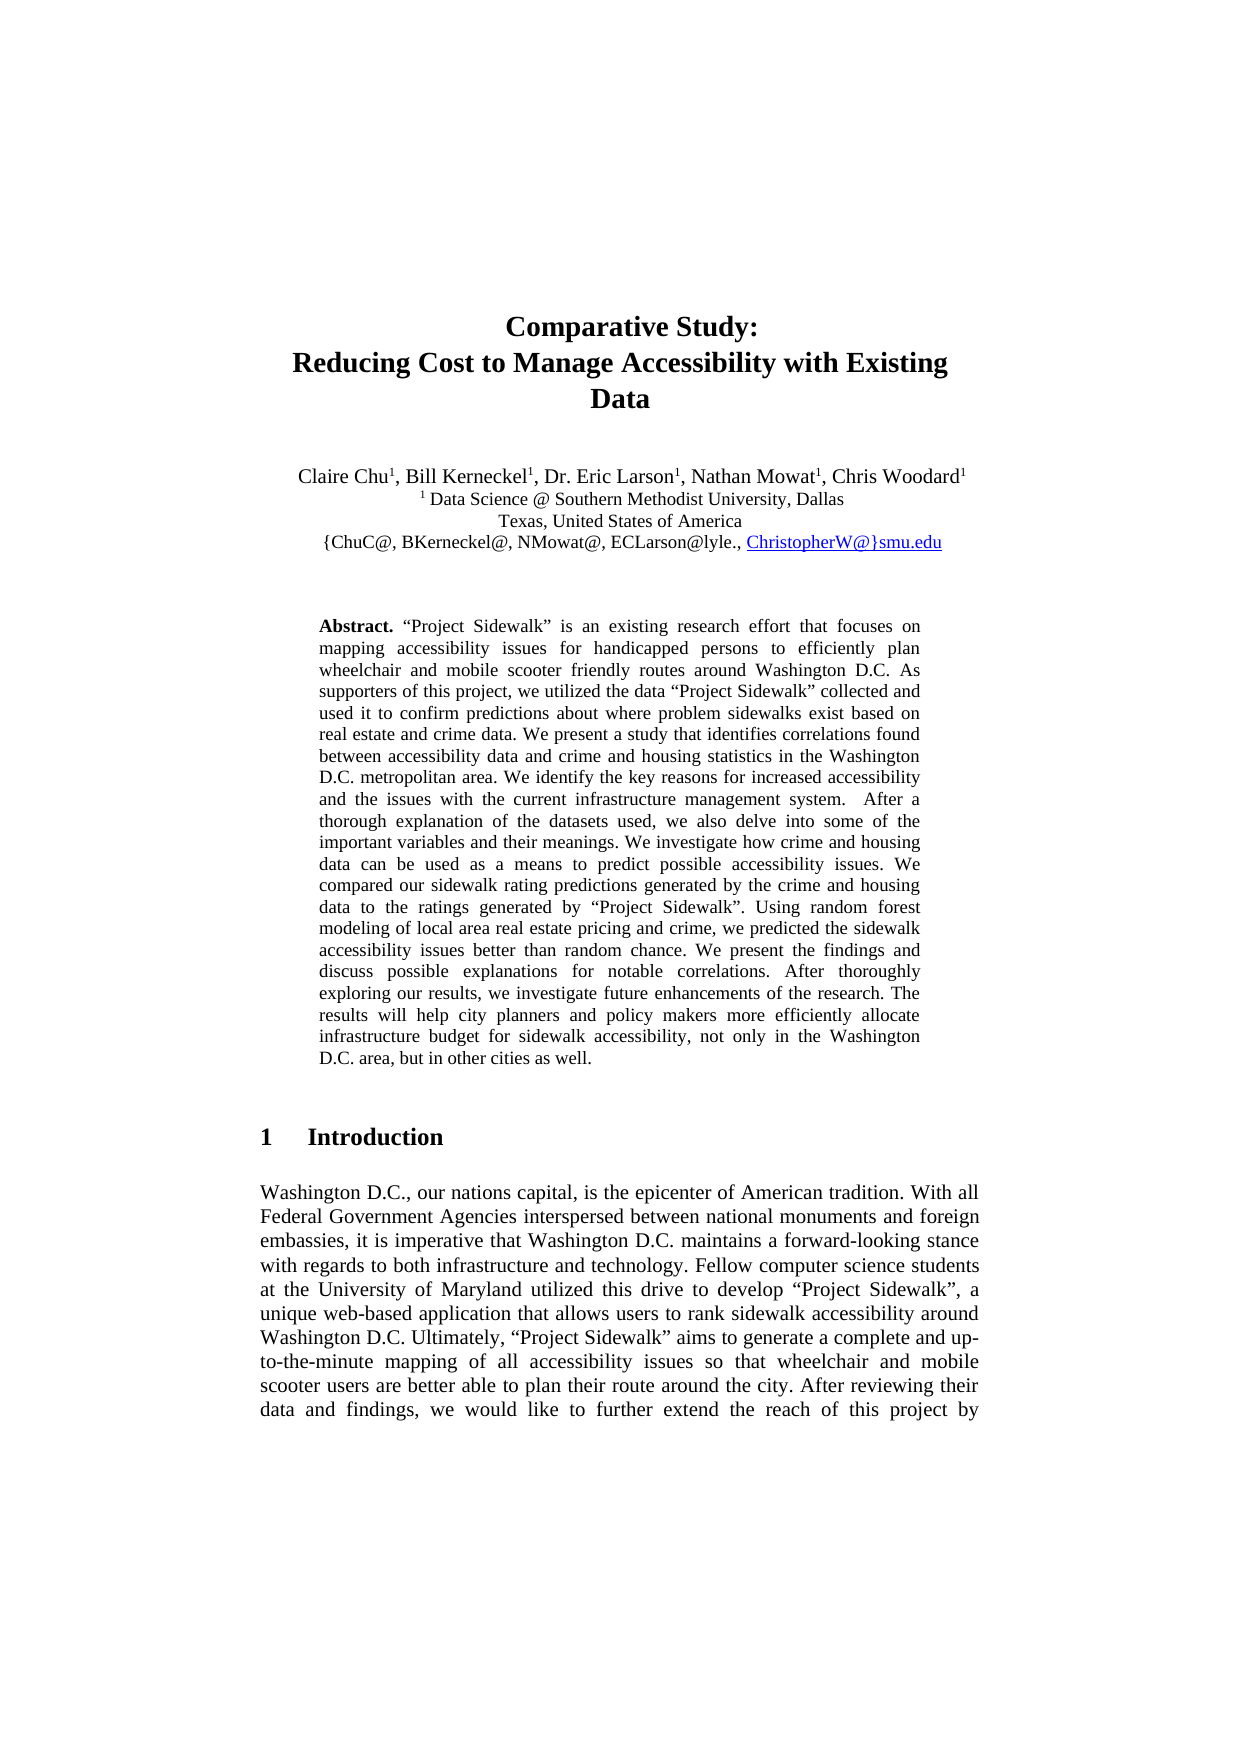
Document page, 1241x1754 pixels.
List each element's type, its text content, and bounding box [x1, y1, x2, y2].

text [260, 1180, 980, 1421]
text Claire Chu1, Bill Kerneckel1, Dr. Eric Larson1, Nathan Mowat1, Chris Woodard1 [260, 464, 980, 488]
subtitle 1 Introduction [260, 1122, 980, 1151]
title Comparative Study: Reducing Cost to Manage Accessibility with Existing Data [260, 307, 980, 416]
text 1 Data Science @ Southern Methodist University, Dallas Texas, United States of America [260, 488, 980, 531]
text Abstract. “Project Sidewalk” is an existing research effort that focuses on mapping accessibility issues for handicapped persons to efficiently plan wheelchair and mobile scooter friendly routes around Washington D.C. As supporters of this project, we utilized the data “Project Sidewalk” collected and used it to confirm predictions about where problem sidewalks exist based on real estate and crime data. We present a study that identifies correlations found between accessibility data and crime and housing statistics in the Washington D.C. metropolitan area. We identify the key reasons for increased accessibility and the issues with the current infrastructure management system. After a thorough explanation of the datasets used, we also delve into some of the important variables and their meanings. We investigate how crime and housing data can be used as a means to predict possible accessibility issues. We compared our sidewalk rating predictions generated by the crime and housing data to the ratings generated by “Project Sidewalk”. Using random forest modeling of local area real estate pricing and crime, we predicted the sidewalk accessibility issues better than random chance. We present the findings and discuss possible explanations for notable correlations. After thoroughly exploring our results, we investigate future enhancements of the research. The results will help city planners and policy makers more efficiently allocate infrastructure budget for sidewalk accessibility, not only in the Washington D.C. area, but in other cities as well. [319, 615, 921, 1068]
text {ChuC@, BKerneckel@, NMowat@, ECLarson@lyle., ChristopherW@}smu.edu [260, 531, 980, 553]
